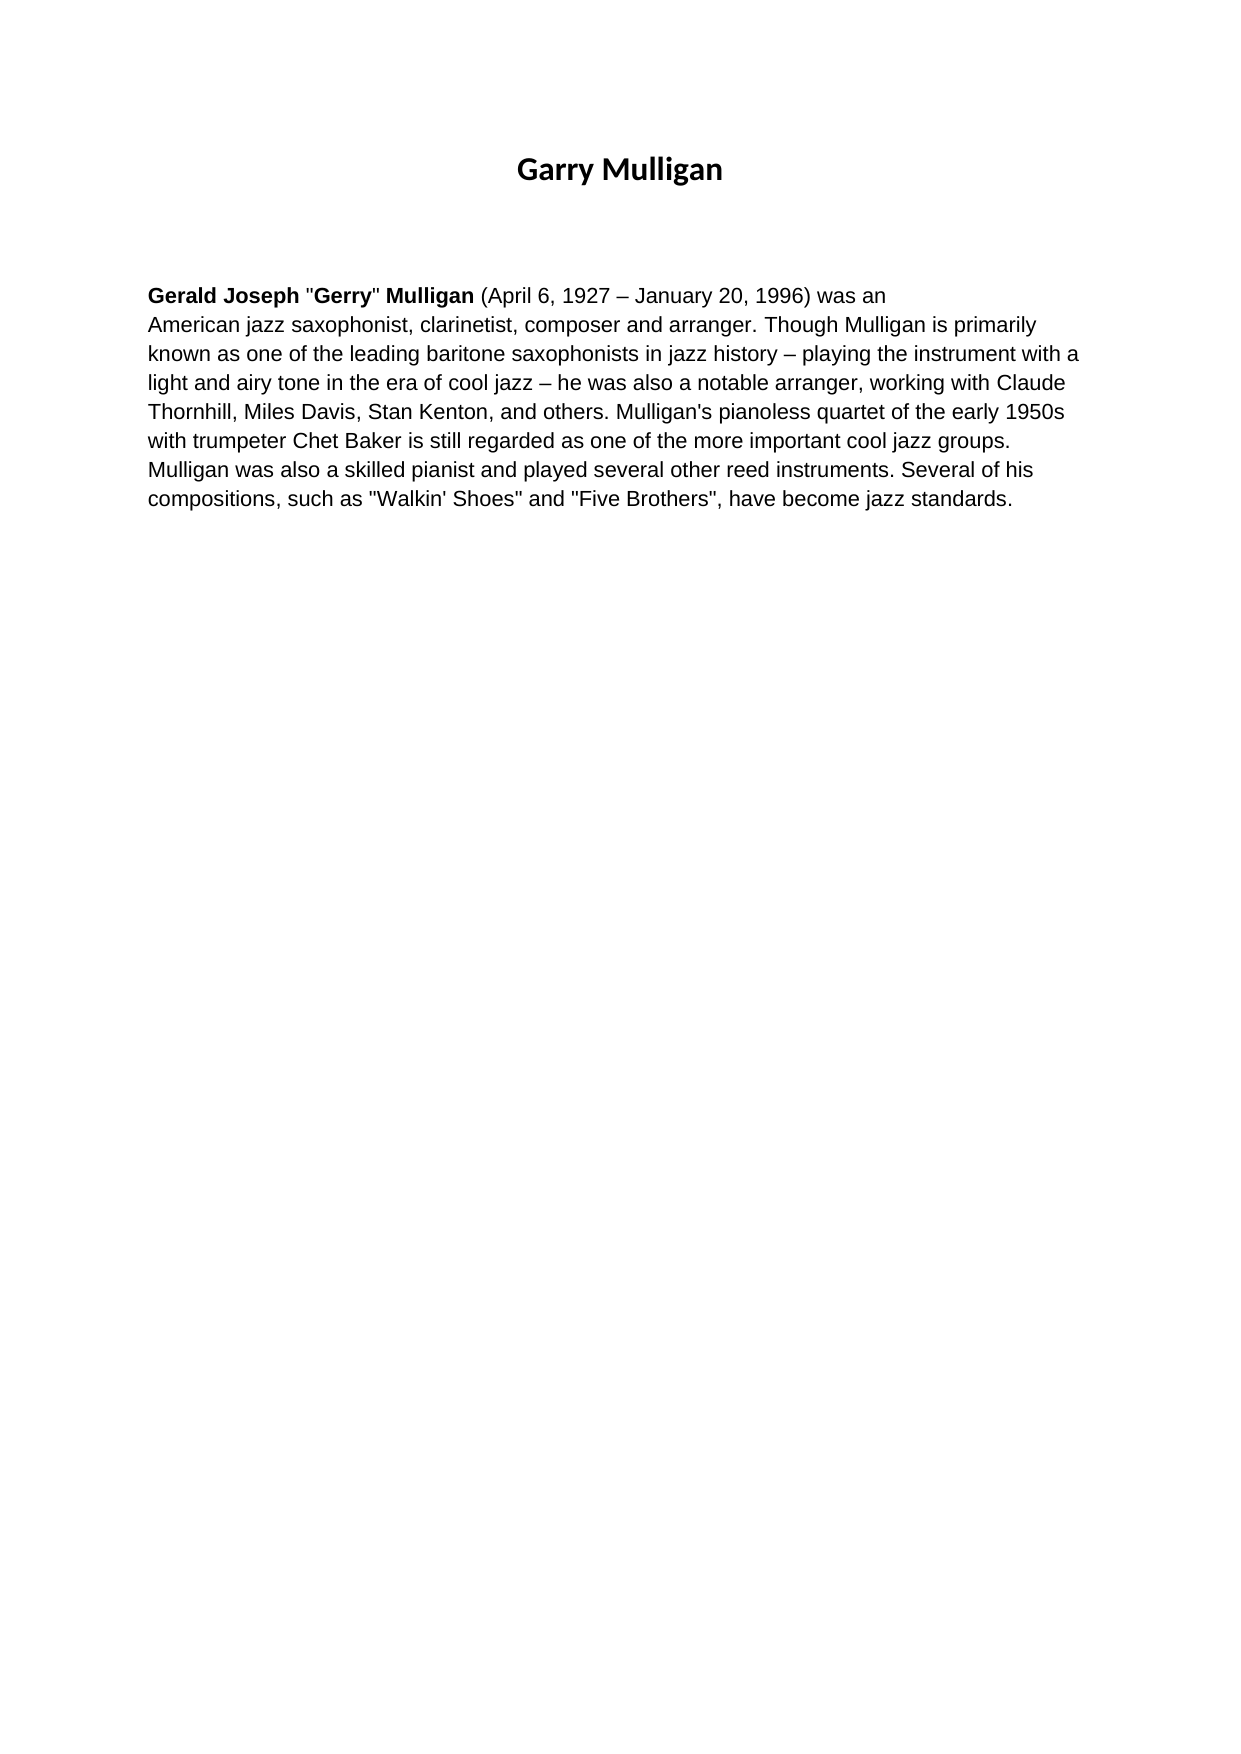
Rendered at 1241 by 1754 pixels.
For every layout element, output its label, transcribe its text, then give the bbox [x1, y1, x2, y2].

text Garry Mulligan [148, 148, 1093, 188]
text Gerald Joseph "Gerry" Mulligan (April 6, 1927 – January 20, 1996) was an American jazz saxophonist, clarinetist, composer and arranger. Though Mulligan is primarily known as one of the leading baritone saxophonists in jazz history – playing the instrument with a light and airy tone in the era of cool jazz – he was also a notable arranger, working with Claude Thornhill, Miles Davis, Stan Kenton, and others. Mulligan's pianoless quartet of the early 1950s with trumpeter Chet Baker is still regarded as one of the more important cool jazz groups. Mulligan was also a skilled pianist and played several other reed instruments. Several of his compositions, such as "Walkin' Shoes" and "Five Brothers", have become jazz standards. [148, 283, 1093, 511]
